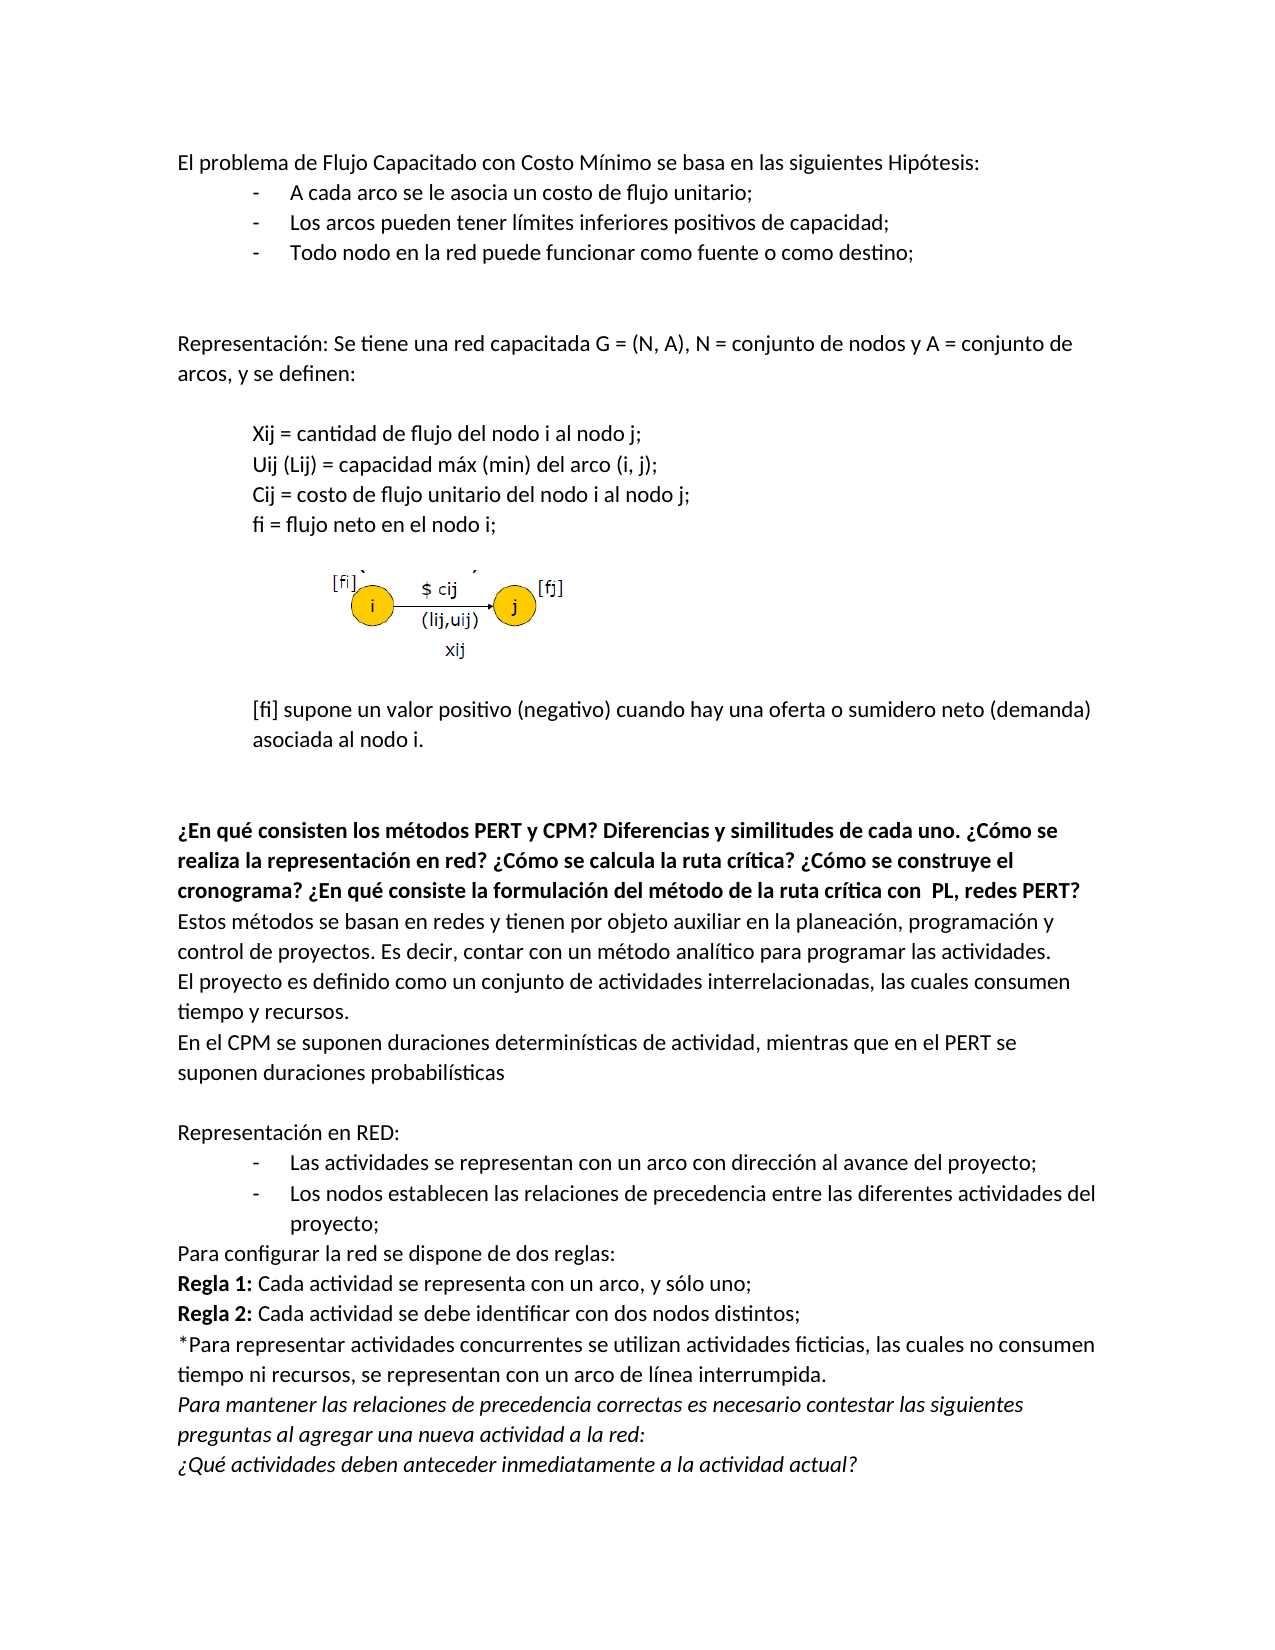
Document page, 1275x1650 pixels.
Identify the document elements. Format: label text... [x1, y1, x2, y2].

text Uij (Lij) = capacidad máx (min) del arco (i, j); [252, 450, 1098, 478]
text Xij = cantidad de flujo del nodo i al nodo j; [252, 419, 1098, 447]
list Los nodos establecen las relaciones de precedencia entre las diferentes actividades del proyecto; [252, 1179, 1098, 1237]
picture [324, 570, 583, 663]
list Los arcos pueden tener límites inferiores positivos de capacidad; [252, 208, 1098, 236]
text ¿Qué actividades deben anteceder inmediatamente a la actividad actual? [177, 1451, 1098, 1478]
list Las actividades se representan con un arco con dirección al avance del proyecto; [252, 1148, 1098, 1176]
text fi = flujo neto en el nodo i; [252, 510, 1098, 538]
text Regla 2: Cada actividad se debe identificar con dos nodos distintos; [177, 1299, 1098, 1327]
text Representación en RED: [177, 1118, 1098, 1146]
text Estos métodos se basan en redes y tienen por objeto auxiliar en la planeación, programación y control de proyectos. Es decir, contar con un método analítico para programar las actividades. [177, 907, 1098, 965]
text Cij = costo de flujo unitario del nodo i al nodo j; [252, 480, 1098, 508]
text El problema de Flujo Capacitado con Costo Mínimo se basa en las siguientes Hipótesis: [177, 148, 1098, 176]
text El proyecto es definido como un conjunto de actividades interrelacionadas, las cuales consumen tiempo y recursos. [177, 967, 1098, 1025]
text Representación: Se tiene una red capacitada G = (N, A), N = conjunto de nodos y A = conjunto de arcos, y se definen: [177, 329, 1098, 387]
text *Para representar actividades concurrentes se utilizan actividades ficticias, las cuales no consumen tiempo ni recursos, se representan con un arco de línea interrumpida. [177, 1330, 1098, 1388]
list [fi] supone un valor positivo (negativo) cuando hay una oferta o sumidero neto (demanda) asociada al nodo i. [252, 695, 1098, 753]
list Todo nodo en la red puede funcionar como fuente o como destino; [252, 238, 1098, 266]
text En el CPM se suponen duraciones determinísticas de actividad, mientras que en el PERT se suponen duraciones probabilísticas [177, 1028, 1098, 1086]
text Para mantener las relaciones de precedencia correctas es necesario contestar las siguientes preguntas al agregar una nueva actividad a la red: [177, 1390, 1098, 1448]
list A cada arco se le asocia un costo de flujo unitario; [252, 178, 1098, 206]
text Para configurar la red se dispone de dos reglas: [177, 1239, 1098, 1267]
text Regla 1: Cada actividad se representa con un arco, y sólo uno; [177, 1269, 1098, 1297]
text ¿En qué consisten los métodos PERT y CPM? Diferencias y similitudes de cada uno. ¿Cómo se realiza la representación en red? ¿Cómo se calcula la ruta crítica? ¿Cómo se construye el cronograma? ¿En qué consiste la formulación del método de la ruta crítica con PL, redes PERT? [177, 816, 1098, 904]
